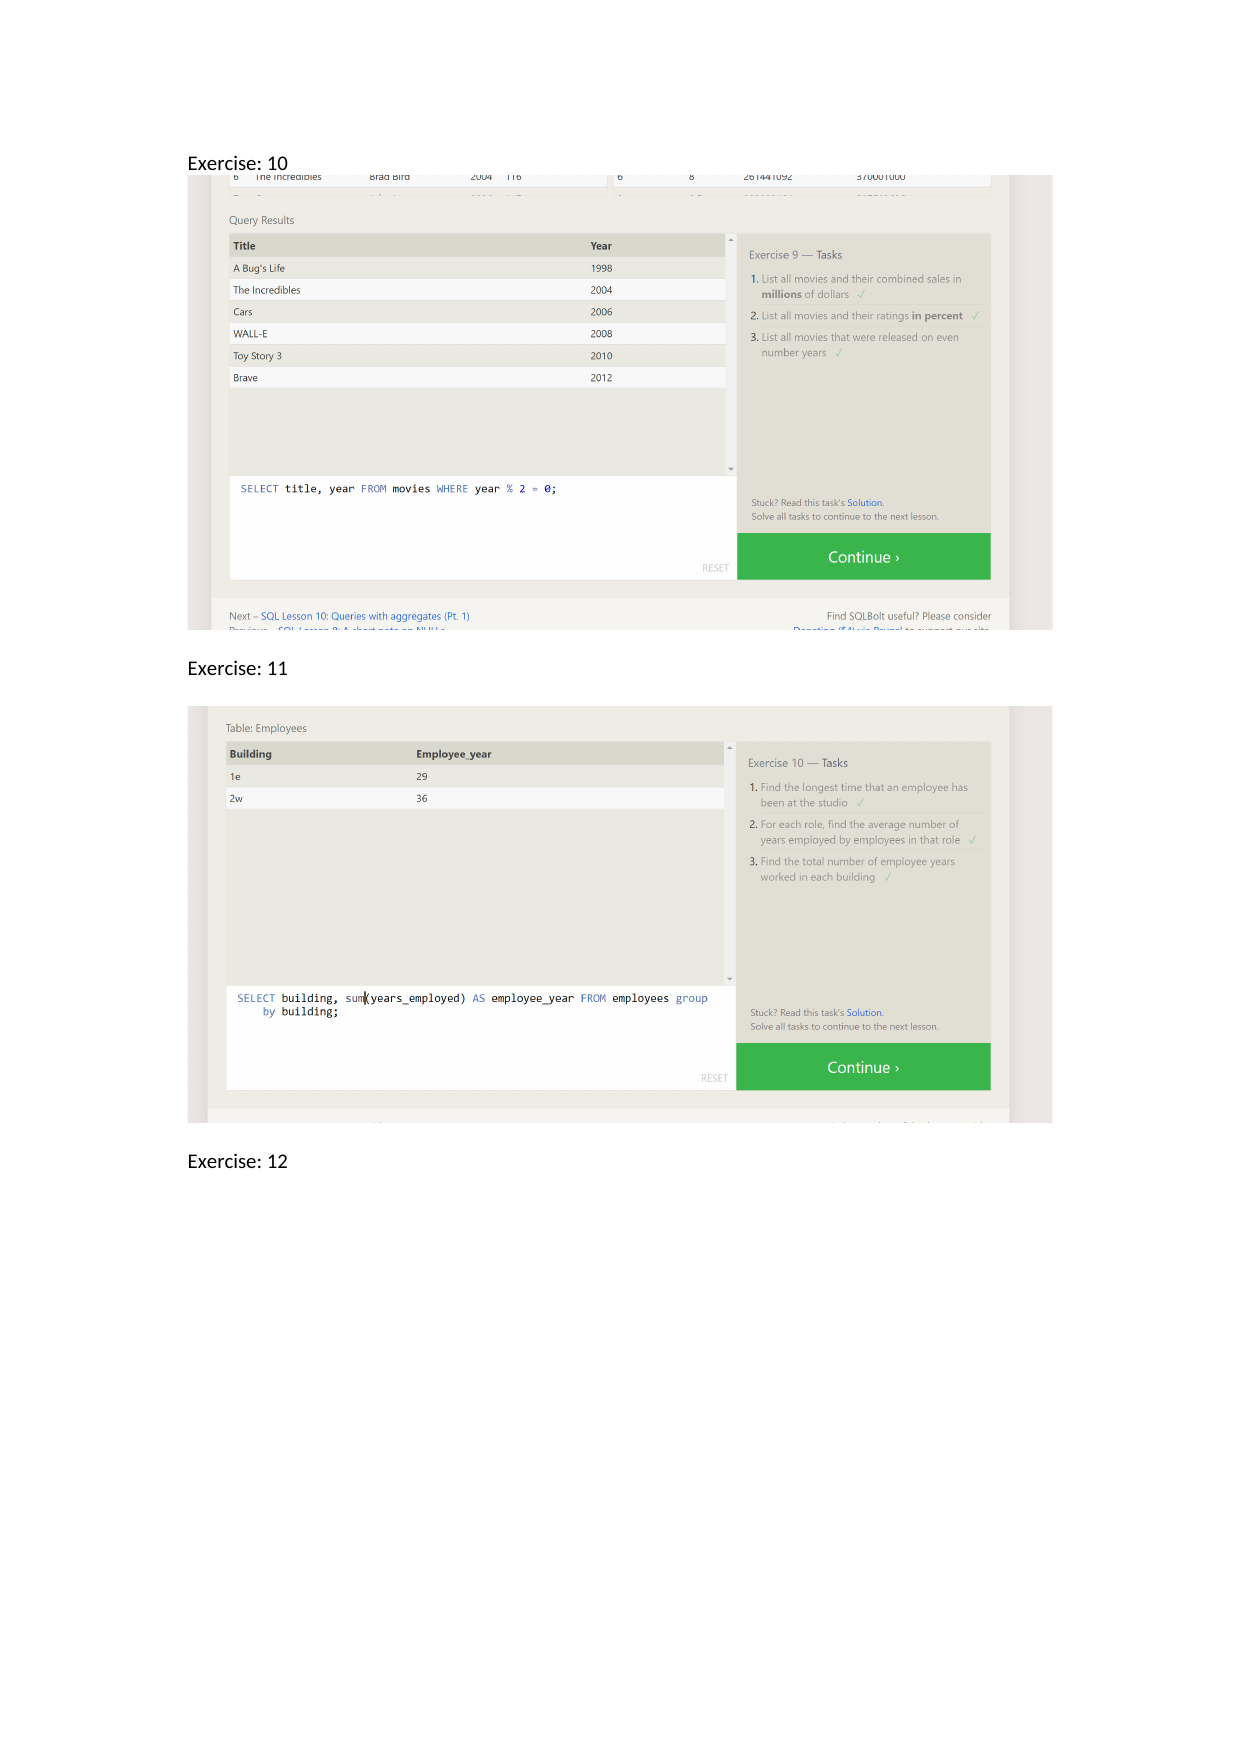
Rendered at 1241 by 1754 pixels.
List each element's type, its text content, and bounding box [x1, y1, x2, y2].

picture [187, 706, 1053, 1123]
text Exercise: 10 [187, 150, 1053, 175]
text Exercise: 12 [187, 1148, 1053, 1173]
picture [187, 175, 1053, 630]
text Exercise: 11 [187, 655, 1053, 681]
